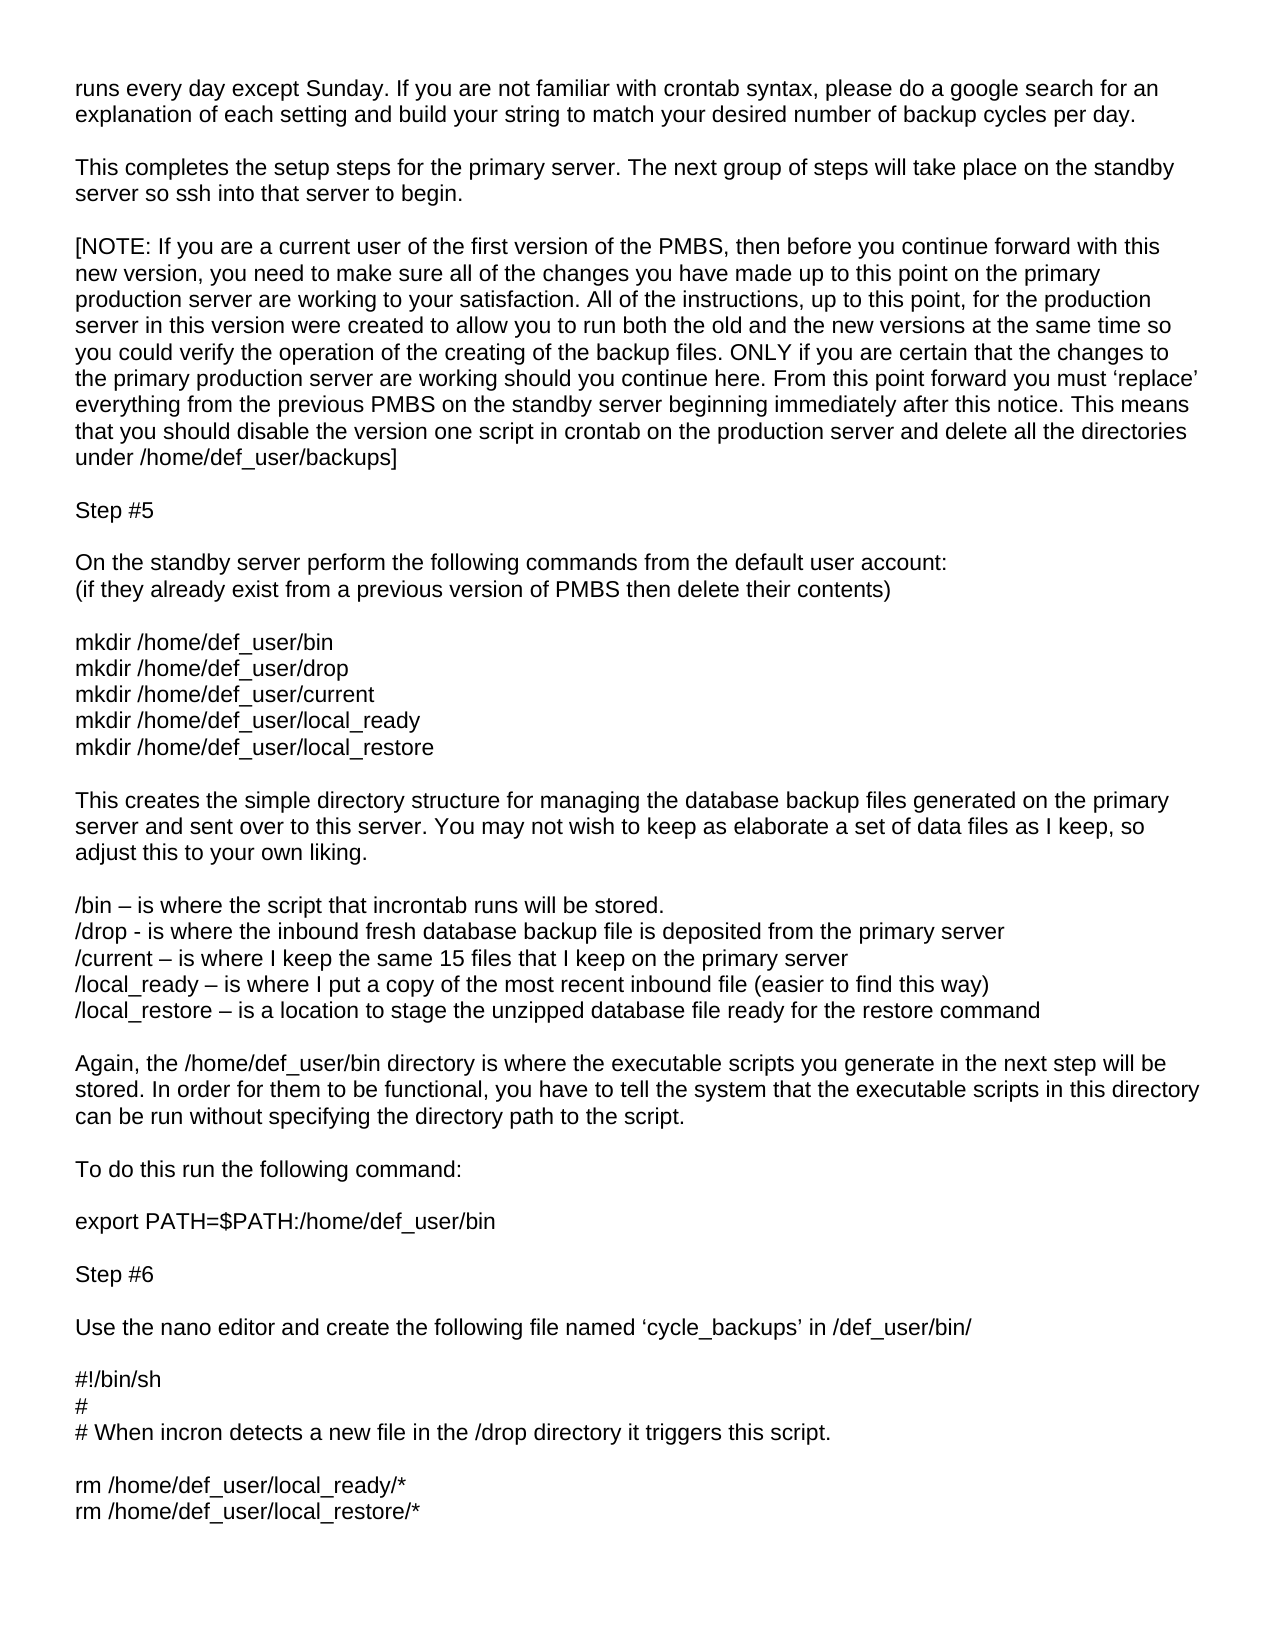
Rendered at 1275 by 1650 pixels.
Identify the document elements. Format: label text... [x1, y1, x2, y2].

text /local_ready – is where I put a copy of the most recent inbound file (easier to find this way) [75, 971, 1200, 997]
text Again, the /home/def_user/bin directory is where the executable scripts you generate in the next step will be stored. In order for them to be functional, you have to tell the system that the executable scripts in this directory can be run without specifying the directory path to the script. [75, 1050, 1200, 1129]
text Step #6 [75, 1261, 1200, 1287]
text Step #5 [75, 497, 1200, 523]
text # [75, 1393, 1200, 1419]
text [NOTE: If you are a current user of the first version of the PMBS, then before you continue forward with this new version, you need to make sure all of the changes you have made up to this point on the primary production server are working to your satisfaction. All of the instructions, up to this point, for the production server in this version were created to allow you to run both the old and the new versions at the same time so you could verify the operation of the creating of the backup files. ONLY if you are certain that the changes to the primary production server are working should you continue here. From this point forward you must ‘replace’ everything from the previous PMBS on the standby server beginning immediately after this notice. This means that you should disable the version one script in crontab on the production server and delete all the directories under /home/def_user/backups] [75, 233, 1200, 470]
text mkdir /home/def_user/local_ready [75, 707, 1200, 734]
text mkdir /home/def_user/drop [75, 655, 1200, 681]
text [75, 75, 1200, 128]
text mkdir /home/def_user/local_restore [75, 734, 1200, 760]
text mkdir /home/def_user/bin [75, 628, 1200, 655]
text /drop - is where the inbound fresh database backup file is deposited from the primary server [75, 918, 1200, 945]
text /local_restore – is a location to stage the unzipped database file ready for the restore command [75, 997, 1200, 1024]
text Use the nano editor and create the following file named ‘cycle_backups’ in /def_user/bin/ [75, 1314, 1200, 1340]
text (if they already exist from a previous version of PMBS then delete their contents) [75, 576, 1200, 602]
text rm /home/def_user/local_restore/* [75, 1498, 1200, 1524]
text /bin – is where the script that incrontab runs will be stored. [75, 892, 1200, 918]
text mkdir /home/def_user/current [75, 681, 1200, 707]
text rm /home/def_user/local_ready/* [75, 1472, 1200, 1498]
text #!/bin/sh [75, 1366, 1200, 1393]
text On the standby server perform the following commands from the default user account: [75, 549, 1200, 576]
text This completes the setup steps for the primary server. The next group of steps will take place on the standby server so ssh into that server to begin. [75, 154, 1200, 207]
text To do this run the following command: [75, 1156, 1200, 1182]
text /current – is where I keep the same 15 files that I keep on the primary server [75, 945, 1200, 971]
text # When incron detects a new file in the /drop directory it triggers this script. [75, 1419, 1200, 1445]
text This creates the simple directory structure for managing the database backup files generated on the primary server and sent over to this server. You may not wish to keep as elaborate a set of data files as I keep, so adjust this to your own liking. [75, 787, 1200, 866]
text export PATH=$PATH:/home/def_user/bin [75, 1208, 1200, 1234]
